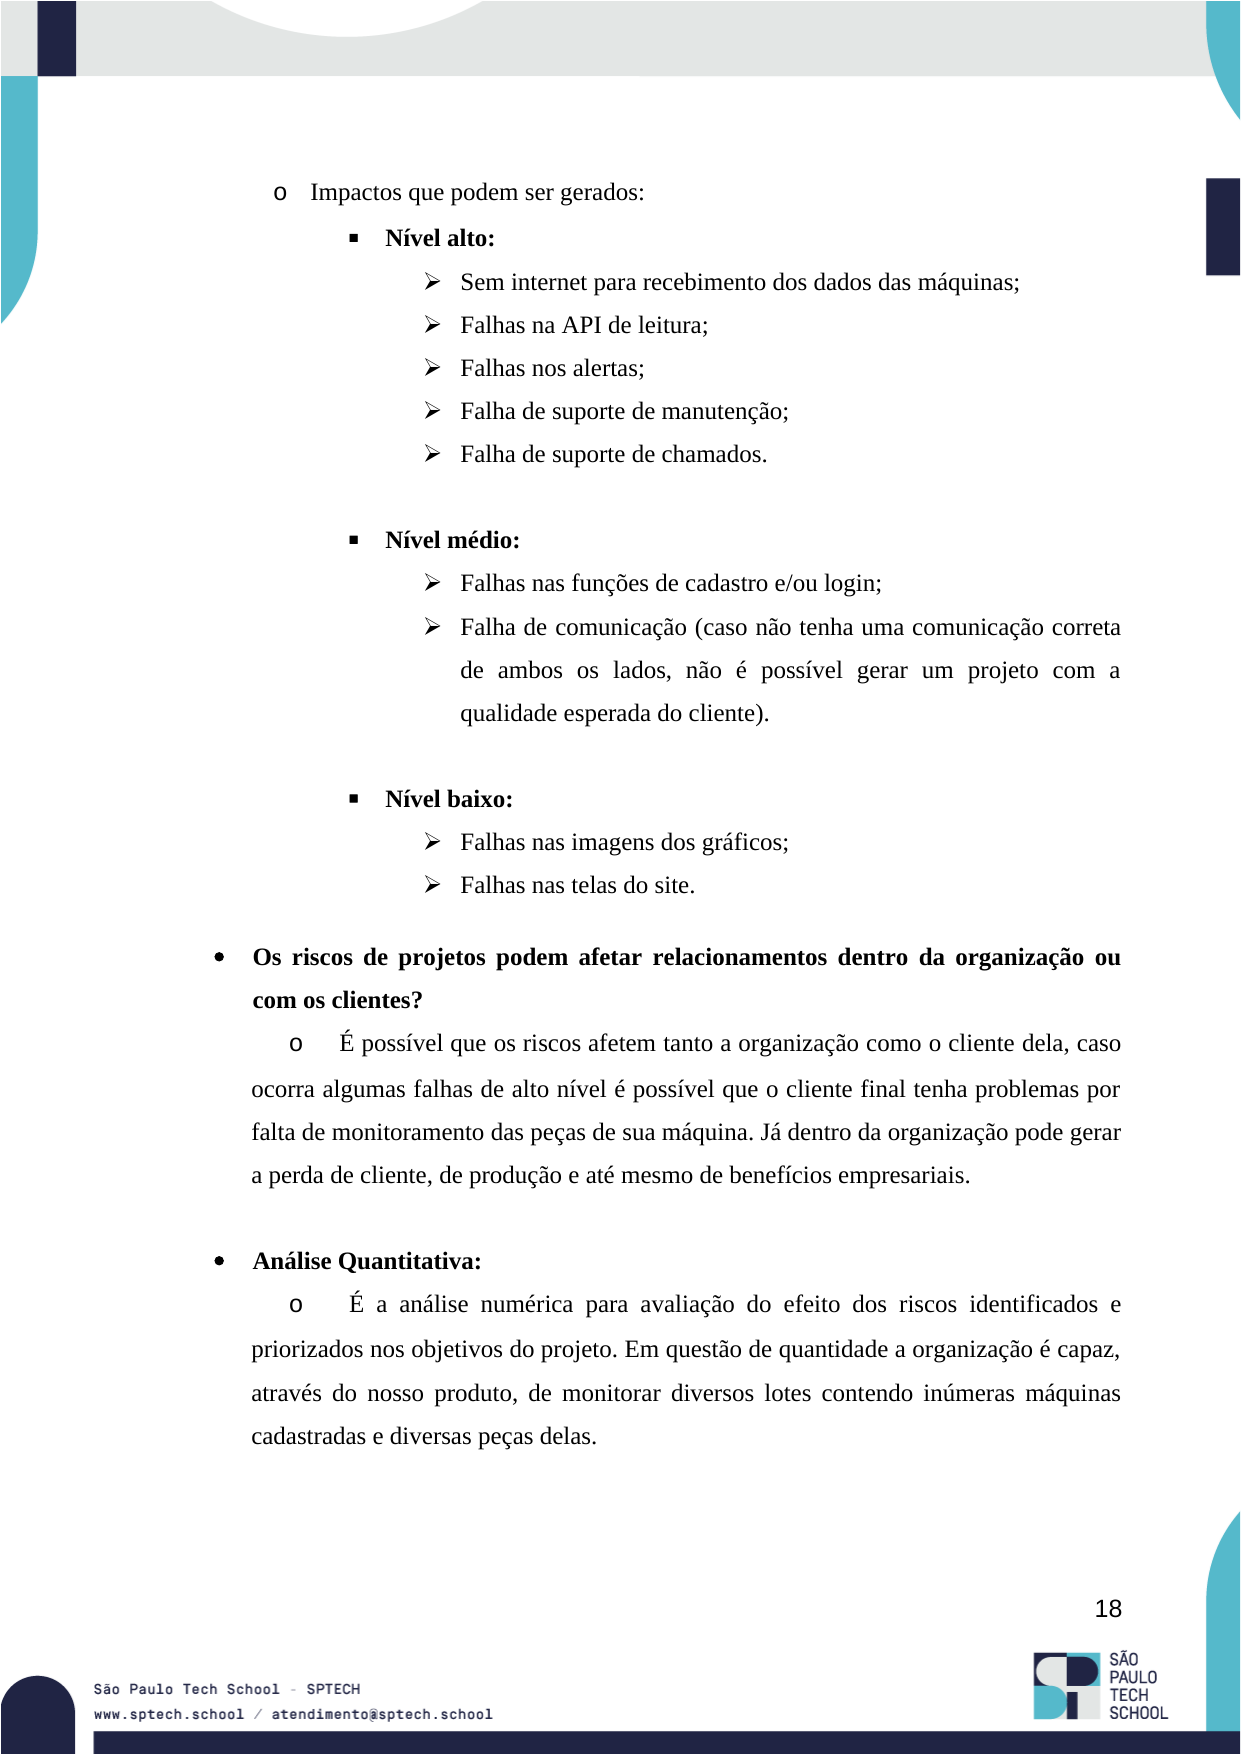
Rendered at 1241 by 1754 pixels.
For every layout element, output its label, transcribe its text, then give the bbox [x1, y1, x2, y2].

list É a análise numérica para avaliação do efeito dos riscos identificados e priorizados nos objetivos do projeto. Em questão de quantidade a organização é capaz, através do nosso produto, de monitorar diversos lotes contendo inúmeras máquinas cadastradas e diversas peças delas. [251, 1289, 1122, 1449]
list Falhas nas telas do site. [423, 870, 1122, 899]
list Os riscos de projetos podem afetar relacionamentos dentro da organização ou com os clientes? [215, 942, 1122, 1014]
list Falha de suporte de chamados. [423, 439, 1122, 468]
list Análise Quantitativa: [215, 1246, 1122, 1275]
list Nível baixo: [348, 784, 1122, 813]
list Falhas nos alertas; [423, 353, 1122, 382]
list É possível que os riscos afetem tanto a organização como o cliente dela, caso ocorra algumas falhas de alto nível é possível que o cliente final tenha problemas por falta de monitoramento das peças de sua máquina. Já dentro da organização pode gerar a perda de cliente, de produção e até mesmo de benefícios empresariais. [251, 1028, 1122, 1189]
list Nível médio: [348, 525, 1122, 554]
list Nível alto: [348, 223, 1122, 252]
picture [1, 1, 1241, 1754]
list Sem internet para recebimento dos dados das máquinas; [423, 267, 1122, 295]
list Falhas nas funções de cadastro e/ou login; [423, 568, 1122, 597]
list Falha de suporte de manutenção; [423, 396, 1122, 425]
list Falhas na API de leitura; [423, 310, 1122, 338]
list Impactos que podem ser gerados: [273, 177, 1122, 208]
list Falha de comunicação (caso não tenha uma comunicação correta de ambos os lados, não é possível gerar um projeto com a qualidade esperada do cliente). [423, 612, 1122, 727]
list Falhas nas imagens dos gráficos; [423, 827, 1122, 856]
